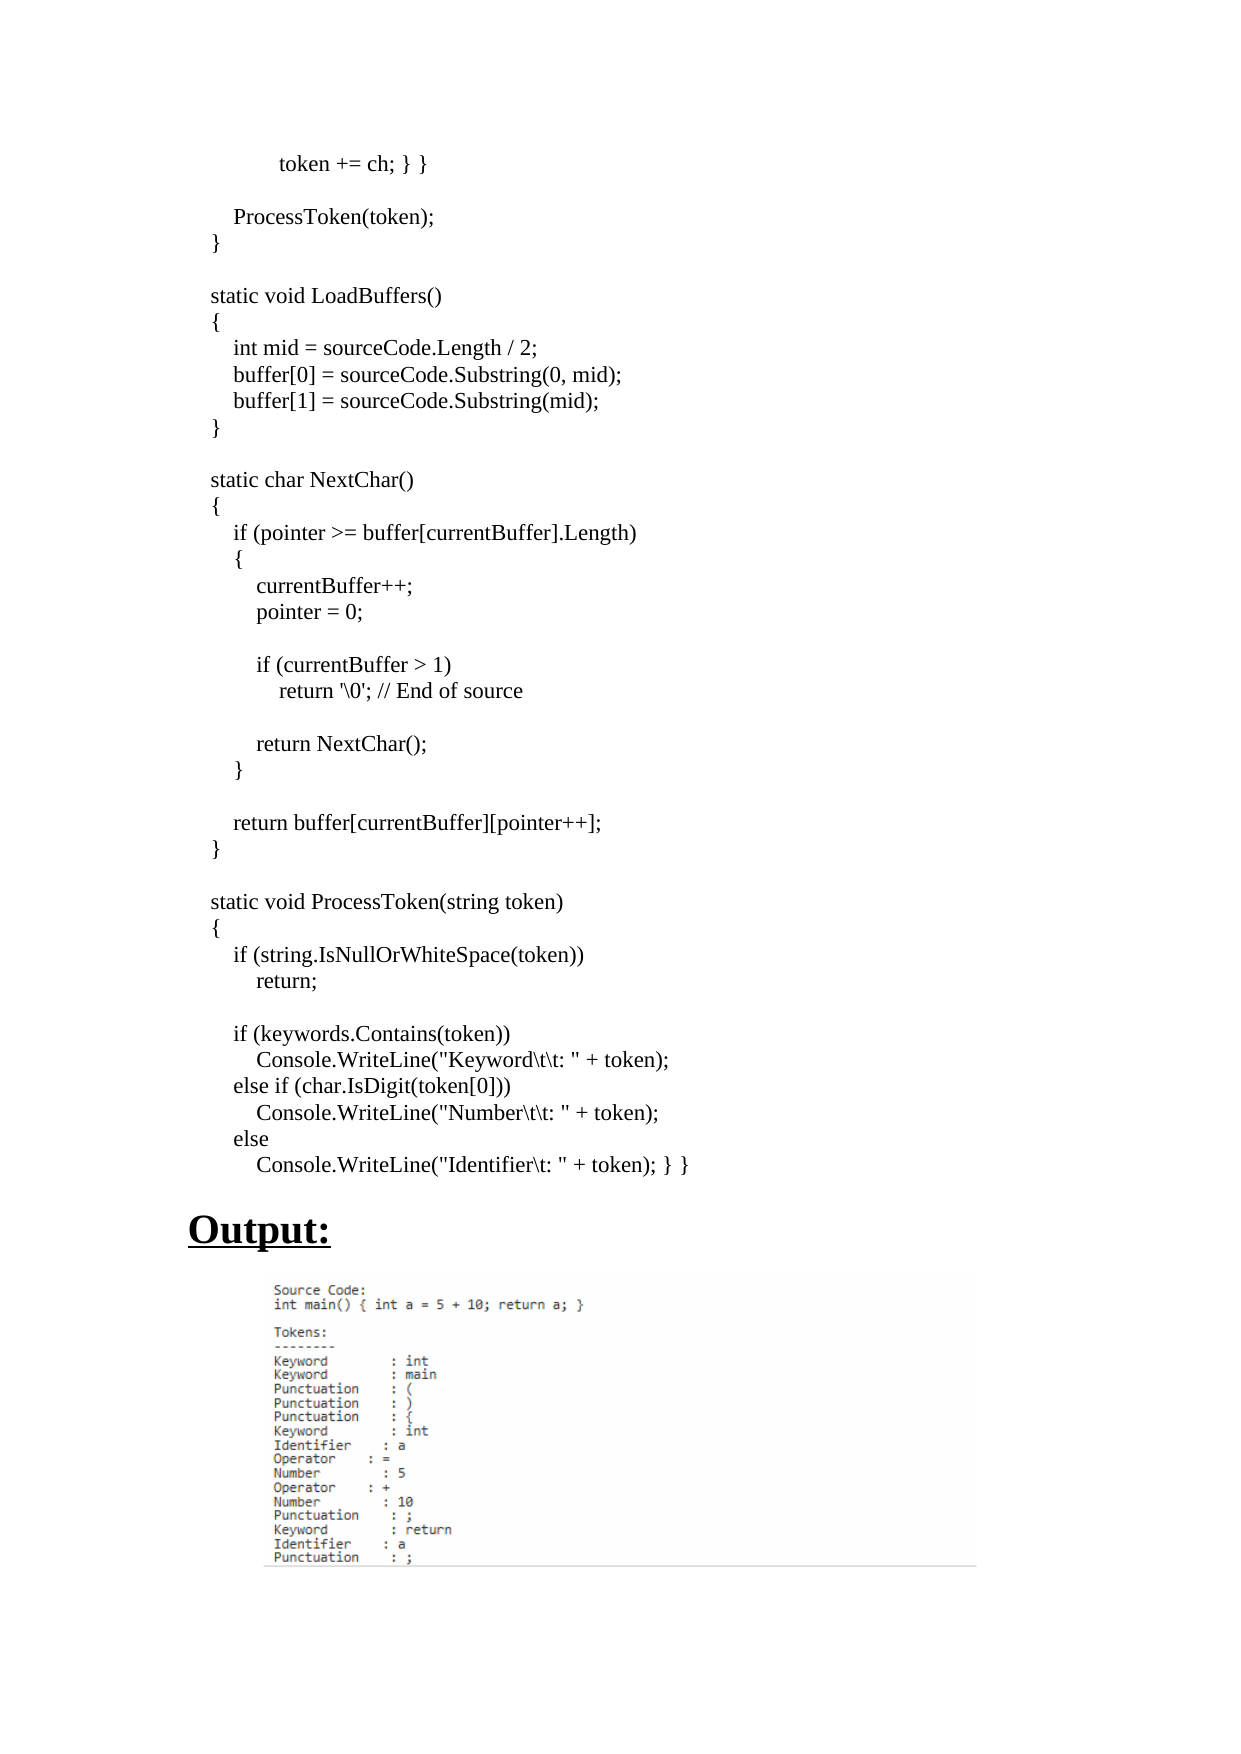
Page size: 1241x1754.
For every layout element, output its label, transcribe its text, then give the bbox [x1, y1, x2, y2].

text static void LoadBuffers() [187, 282, 1053, 308]
text } [187, 835, 1053, 862]
text Console.WriteLine("Number\t\t: " + token); [187, 1099, 1053, 1125]
text static void ProcessToken(string token) [187, 888, 1053, 914]
text { [187, 914, 1053, 941]
text if (string.IsNullOrWhiteSpace(token)) [187, 941, 1053, 967]
text ProcessToken(token); [187, 203, 1053, 229]
text { [187, 308, 1053, 334]
picture [263, 1278, 977, 1568]
text return; [187, 967, 1053, 993]
text Console.WriteLine("Keyword\t\t: " + token); [187, 1046, 1053, 1072]
text pointer = 0; [187, 598, 1053, 624]
text { [187, 493, 1053, 519]
text { [187, 545, 1053, 572]
text } [187, 229, 1053, 255]
text } [187, 756, 1053, 782]
text Console.WriteLine("Identifier\t: " + token); } } [187, 1151, 1053, 1178]
text else if (char.IsDigit(token[0])) [187, 1072, 1053, 1099]
text if (keywords.Contains(token)) [187, 1020, 1053, 1046]
text int mid = sourceCode.Length / 2; [187, 334, 1053, 361]
text static char NextChar() [187, 466, 1053, 493]
text if (currentBuffer > 1) [187, 651, 1053, 677]
text return NextChar(); [187, 730, 1053, 756]
text if (pointer >= buffer[currentBuffer].Length) [187, 519, 1053, 545]
text buffer[1] = sourceCode.Substring(mid); [187, 387, 1053, 413]
text Output: [187, 1204, 1053, 1252]
text } [187, 413, 1053, 440]
text buffer[0] = sourceCode.Substring(0, mid); [187, 361, 1053, 387]
text return buffer[currentBuffer][pointer++]; [187, 809, 1053, 835]
text return '\0'; // End of source [187, 677, 1053, 703]
text currentBuffer++; [187, 572, 1053, 598]
text else [187, 1125, 1053, 1151]
text token += ch; } } [187, 150, 1053, 176]
